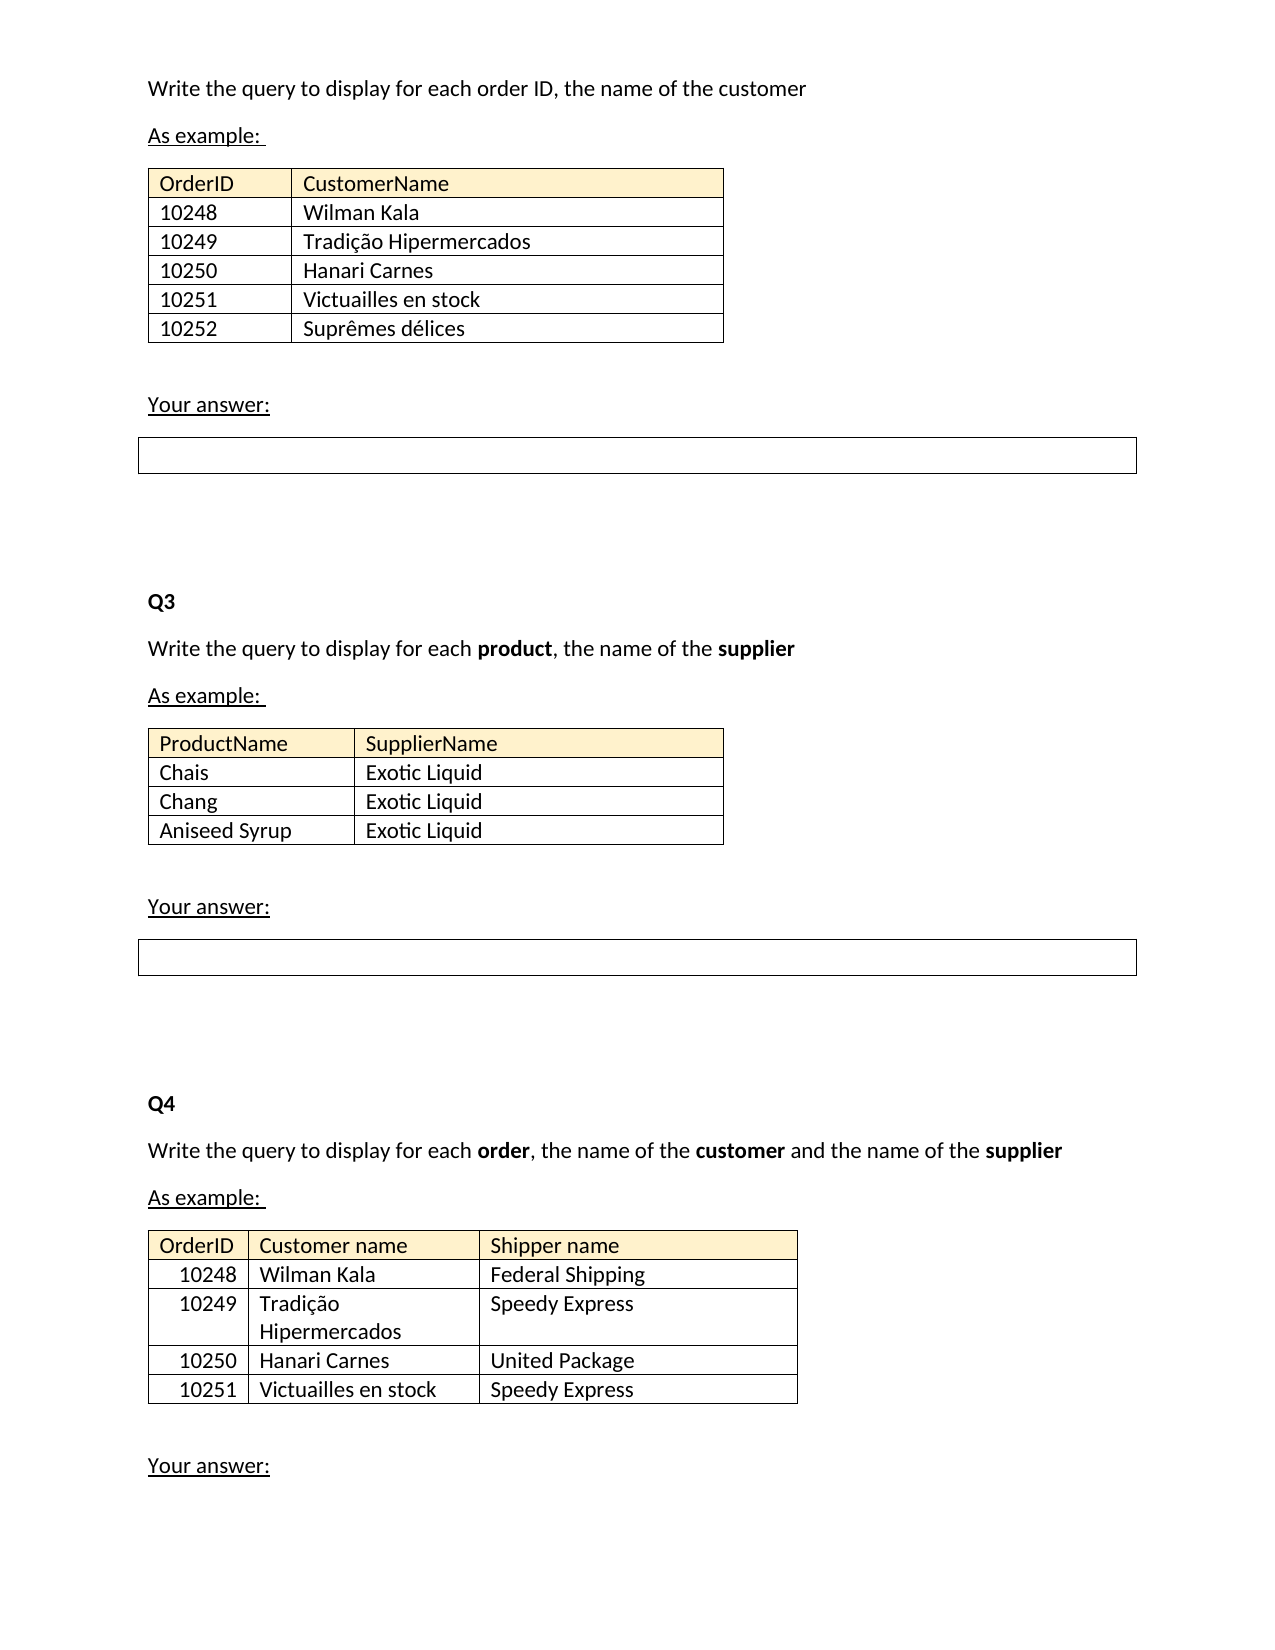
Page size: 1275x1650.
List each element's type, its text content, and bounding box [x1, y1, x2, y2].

table_header ProductName [149, 729, 354, 757]
table_header Customer name [249, 1231, 479, 1259]
text Your answer: [148, 390, 1127, 418]
table_cell 10251 [149, 1375, 248, 1403]
text Write the query to display for each product, the name of the supplier [148, 634, 1127, 662]
table_cell Suprêmes délices [292, 314, 723, 342]
table_cell 10250 [149, 256, 291, 284]
table_header Shipper name [480, 1231, 797, 1259]
table_cell 10248 [149, 1260, 248, 1288]
text Write the query to display for each order, the name of the customer and the name of the supplier [148, 1136, 1127, 1164]
text Write the query to display for each order ID, the name of the customer [148, 74, 1127, 102]
table_cell 10248 [149, 198, 291, 226]
table_cell United Package [480, 1346, 797, 1374]
table_cell 10252 [149, 314, 291, 342]
table_cell 10250 [149, 1346, 248, 1374]
text Q4 [148, 1089, 1127, 1117]
table_cell 10251 [149, 285, 291, 313]
table_header SupplierName [355, 729, 723, 757]
text As example: [148, 681, 1127, 709]
table_cell Chang [149, 787, 354, 815]
table_cell Exotic Liquid [355, 816, 723, 844]
table_cell Federal Shipping [480, 1260, 797, 1288]
table_cell Wilman Kala [292, 198, 723, 226]
table_cell Victuailles en stock [292, 285, 723, 313]
table_cell Tradição Hipermercados [292, 227, 723, 255]
table_cell Chais [149, 758, 354, 786]
table_cell Wilman Kala [249, 1260, 479, 1288]
text As example: [148, 121, 1127, 149]
table_cell Speedy Express [480, 1375, 797, 1403]
table_cell Tradição Hipermercados [249, 1289, 479, 1345]
table_cell Speedy Express [480, 1289, 797, 1345]
table_cell 10249 [149, 227, 291, 255]
table_cell Exotic Liquid [355, 758, 723, 786]
text Your answer: [148, 892, 1127, 920]
table_cell Aniseed Syrup [149, 816, 354, 844]
table_header OrderID [149, 1231, 248, 1259]
table_cell Hanari Carnes [249, 1346, 479, 1374]
table_header OrderID [149, 169, 291, 197]
table_cell Exotic Liquid [355, 787, 723, 815]
text Q3 [148, 587, 1127, 615]
table_cell Hanari Carnes [292, 256, 723, 284]
text Your answer: [148, 1451, 1127, 1479]
table_cell 10249 [149, 1289, 248, 1345]
text As example: [148, 1183, 1127, 1211]
table_header CustomerName [292, 169, 723, 197]
table_cell Victuailles en stock [249, 1375, 479, 1403]
